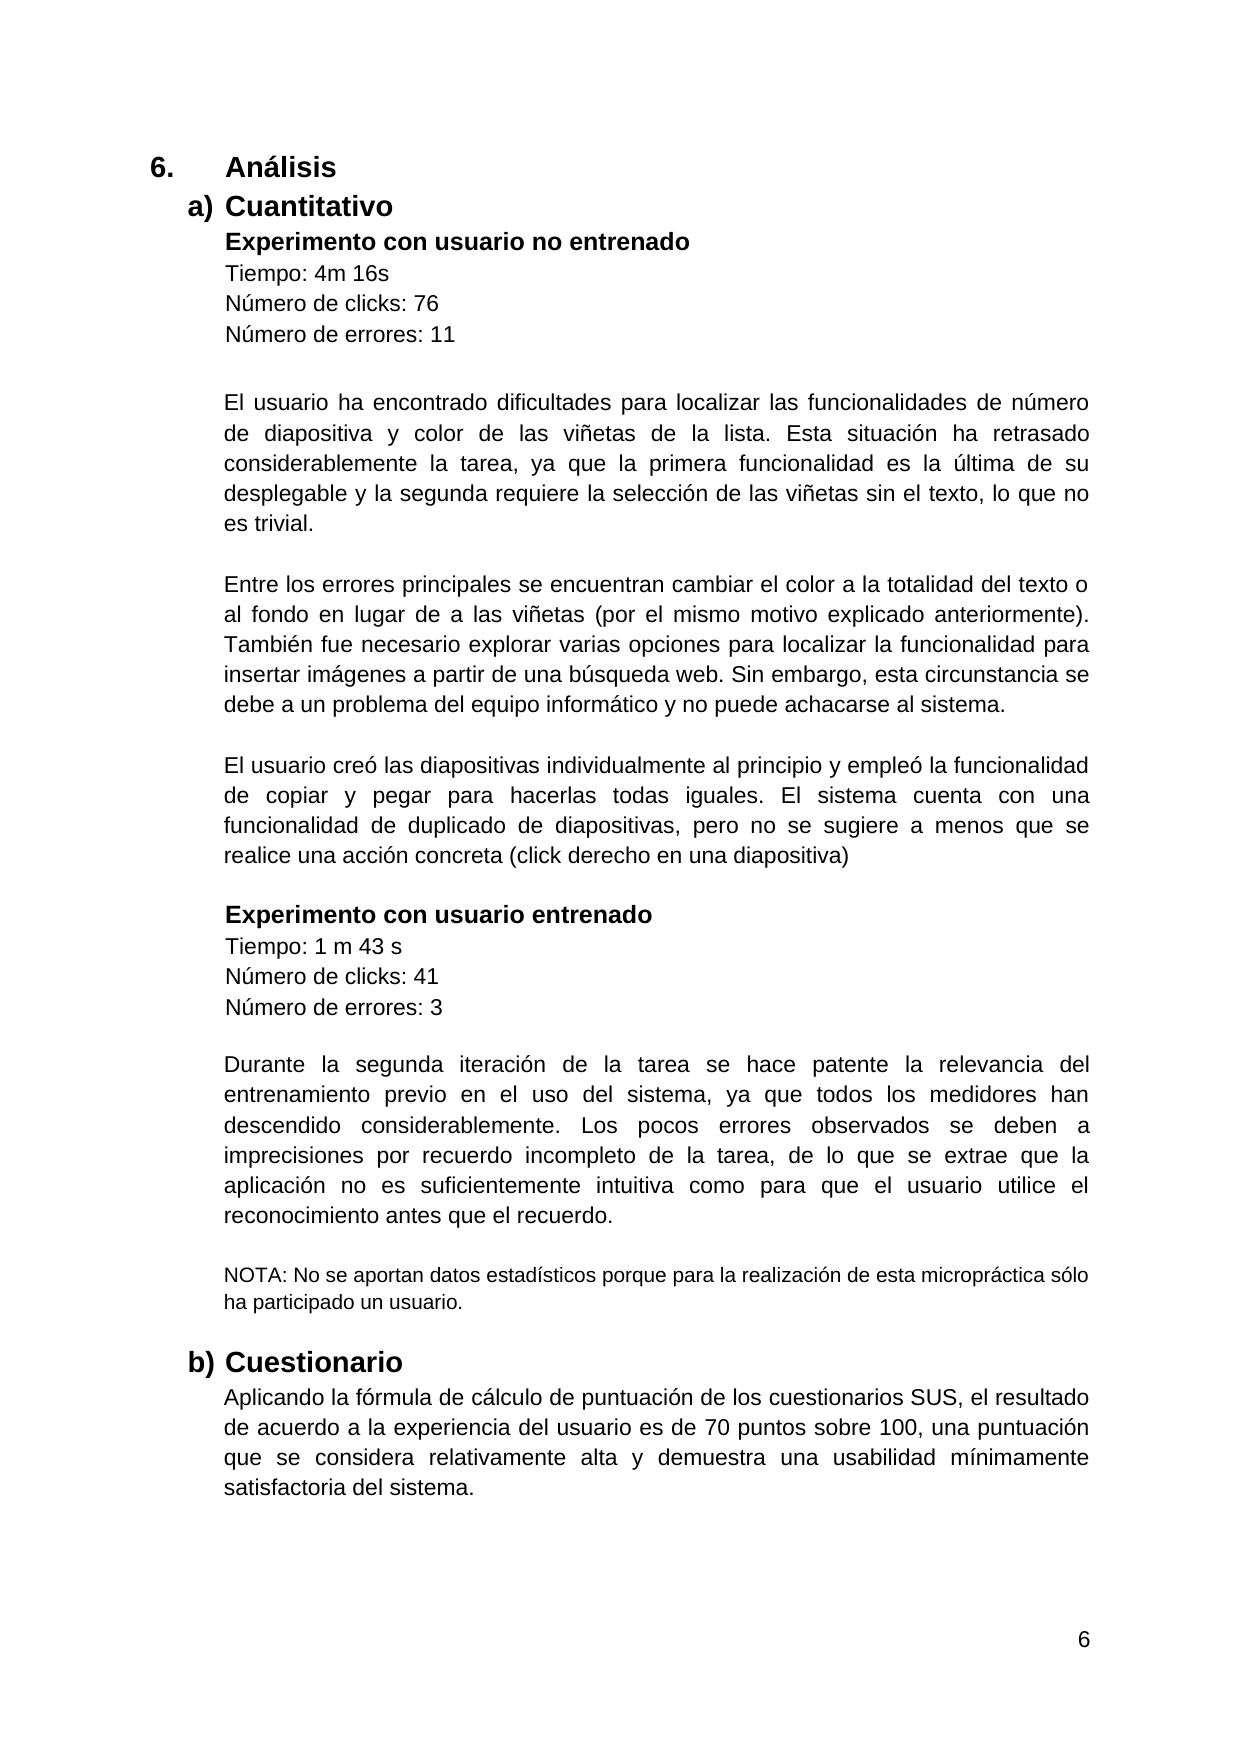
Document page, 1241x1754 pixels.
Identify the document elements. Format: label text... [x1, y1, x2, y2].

text Entre los errores principales se encuentran cambiar el color a la totalidad del texto o al fondo en lugar de a las viñetas (por el mismo motivo explicado anteriormente). También fue necesario explorar varias opciones para localizar la funcionalidad para insertar imágenes a partir de una búsqueda web. Sin embargo, esta circunstancia se debe a un problema del equipo informático y no puede achacarse al sistema. [224, 571, 1090, 718]
text Tiempo: 4m 16s [150, 260, 1090, 286]
text El usuario ha encontrado dificultades para localizar las funcionalidades de número de diapositiva y color de las viñetas de la lista. Esta situación ha retrasado considerablemente la tarea, ya que la primera funcionalidad es la última de su desplegable y la segunda requiere la selección de las viñetas sin el texto, lo que no es trivial. [224, 389, 1090, 536]
text Número de clicks: 76 [150, 290, 1090, 317]
text NOTA: No se aportan datos estadísticos porque para la realización de esta micropráctica sólo ha participado un usuario. [224, 1263, 1090, 1314]
text Número de clicks: 41 [150, 963, 1090, 990]
text Aplicando la fórmula de cálculo de puntuación de los cuestionarios SUS, el resultado de acuerdo a la experiencia del usuario es de 70 puntos sobre 100, una puntuación que se considera relativamente alta y demuestra una usabilidad mínimamente satisfactoria del sistema. [224, 1384, 1090, 1501]
text Tiempo: 1 m 43 s [150, 933, 1090, 959]
text Durante la segunda iteración de la tarea se hace patente la relevancia del entrenamiento previo en el uso del sistema, ya que todos los medidores han descendido considerablemente. Los pocos errores observados se deben a imprecisiones por recuerdo incompleto de la tarea, de lo que se extrae que la aplicación no es suficientemente intuitiva como para que el usuario utilice el reconocimiento antes que el recuerdo. [224, 1051, 1090, 1229]
text Número de errores: 3 [150, 993, 1090, 1020]
list Cuestionario [187, 1345, 1090, 1379]
text 6. Análisis [150, 150, 1090, 183]
text El usuario creó las diapositivas individualmente al principio y empleó la funcionalidad de copiar y pegar para hacerlas todas iguales. El sistema cuenta con una funcionalidad de duplicado de diapositivas, pero no se sugiere a menos que se realice una acción concreta (click derecho en una diapositiva) [224, 752, 1090, 869]
text Experimento con usuario no entrenado [150, 227, 1090, 256]
text Experimento con usuario entrenado [150, 900, 1090, 929]
text Número de errores: 11 [150, 321, 1090, 347]
list Cuantitativo [187, 188, 1090, 222]
